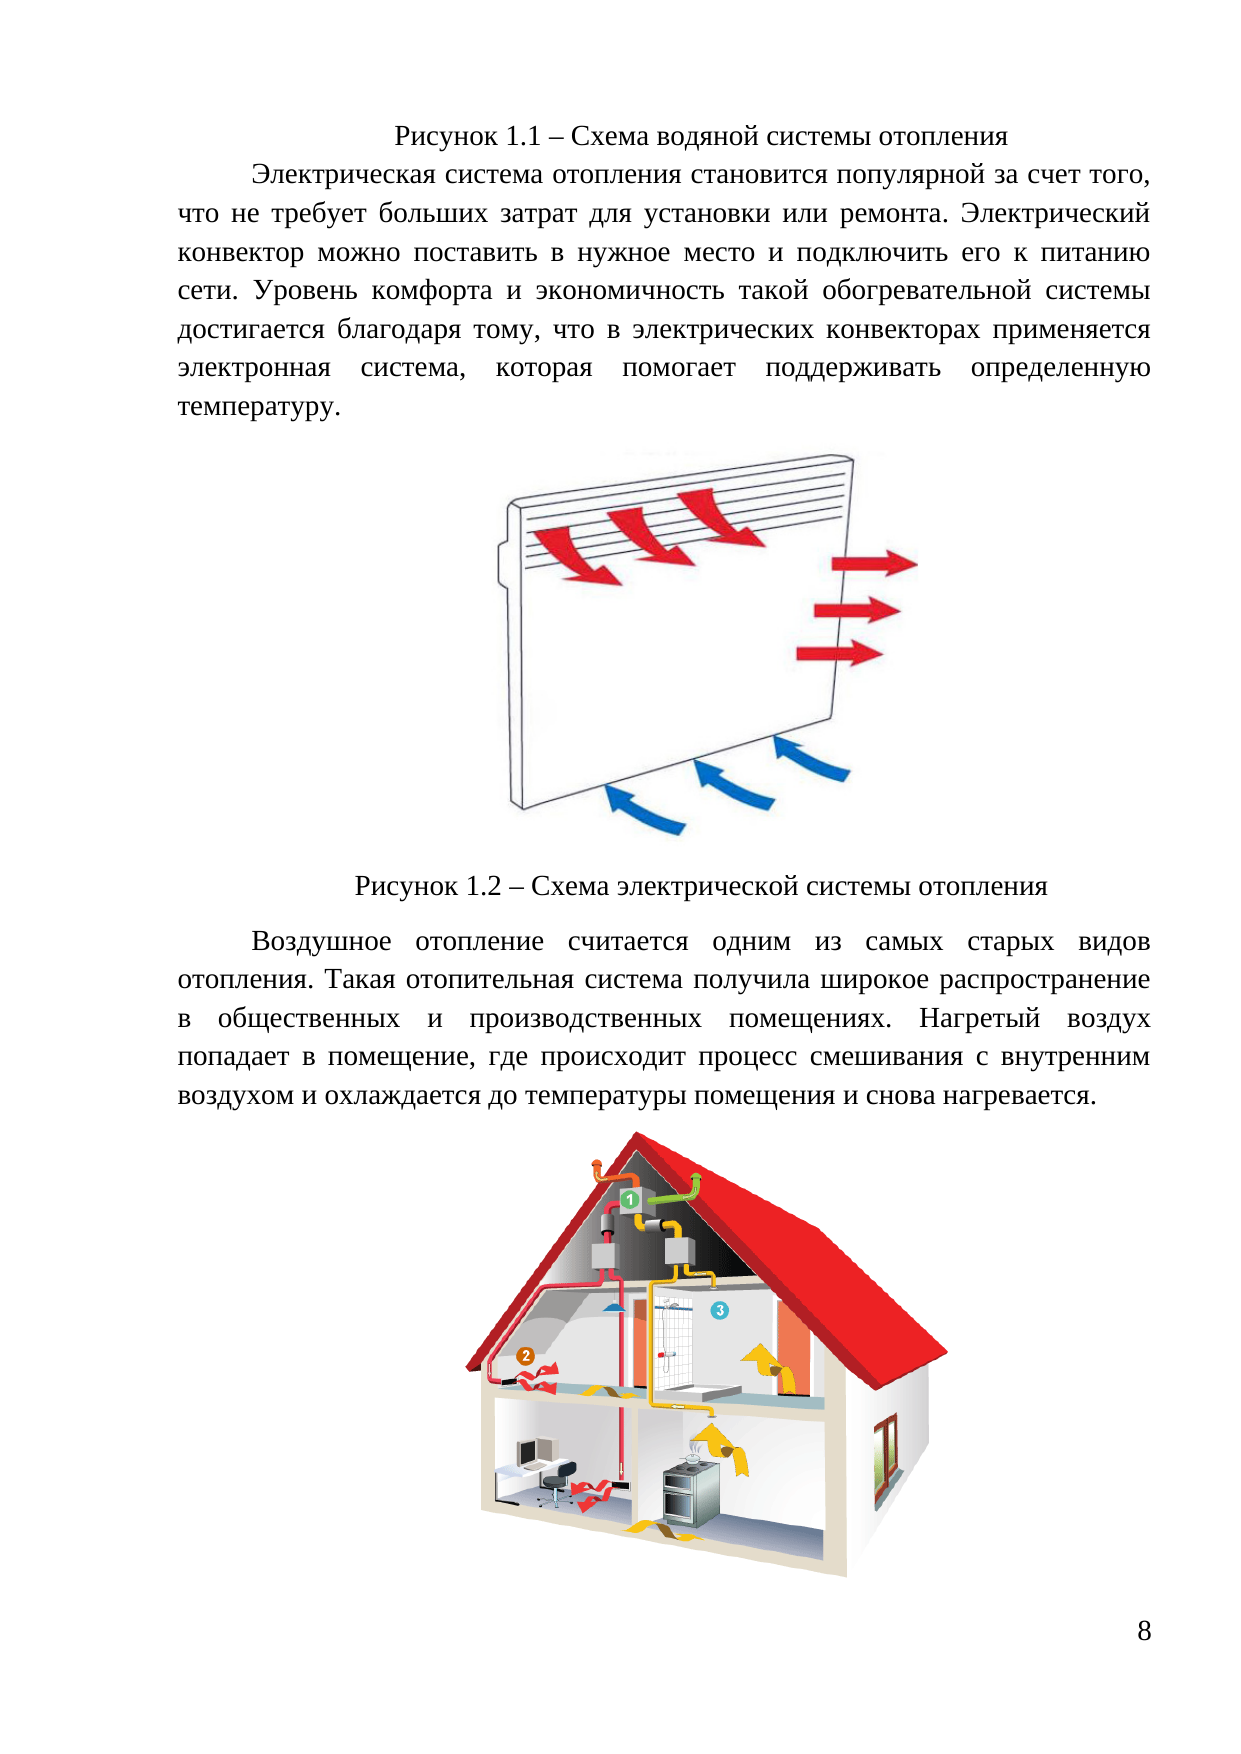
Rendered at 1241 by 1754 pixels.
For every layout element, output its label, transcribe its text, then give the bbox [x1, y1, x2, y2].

text Воздушное отопление считается одним из самых старых видов отопления. Такая отопительная система получила широкое распространение в общественных и производственных помещениях. Нагретый воздух попадает в помещение, где происходит процесс смешивания с внутренним воздухом и охлаждается до температуры помещения и снова нагревается. [177, 923, 1152, 1111]
picture [483, 426, 920, 863]
picture [452, 1115, 951, 1587]
text Электрическая система отопления становится популярной за счет того, что не требует больших затрат для установки или ремонта. Электрический конвектор можно поставить в нужное место и подключить его к питанию сети. Уровень комфорта и экономичность такой обогревательной системы достигается благодаря тому, что в электрических конвекторах применяется электронная система, которая помогает поддерживать определенную температуру. [177, 157, 1152, 421]
text Рисунок 1.1 – Схема водяной системы отопления [177, 118, 1152, 152]
text Рисунок 1.2 – Схема электрической системы отопления [177, 868, 1152, 901]
